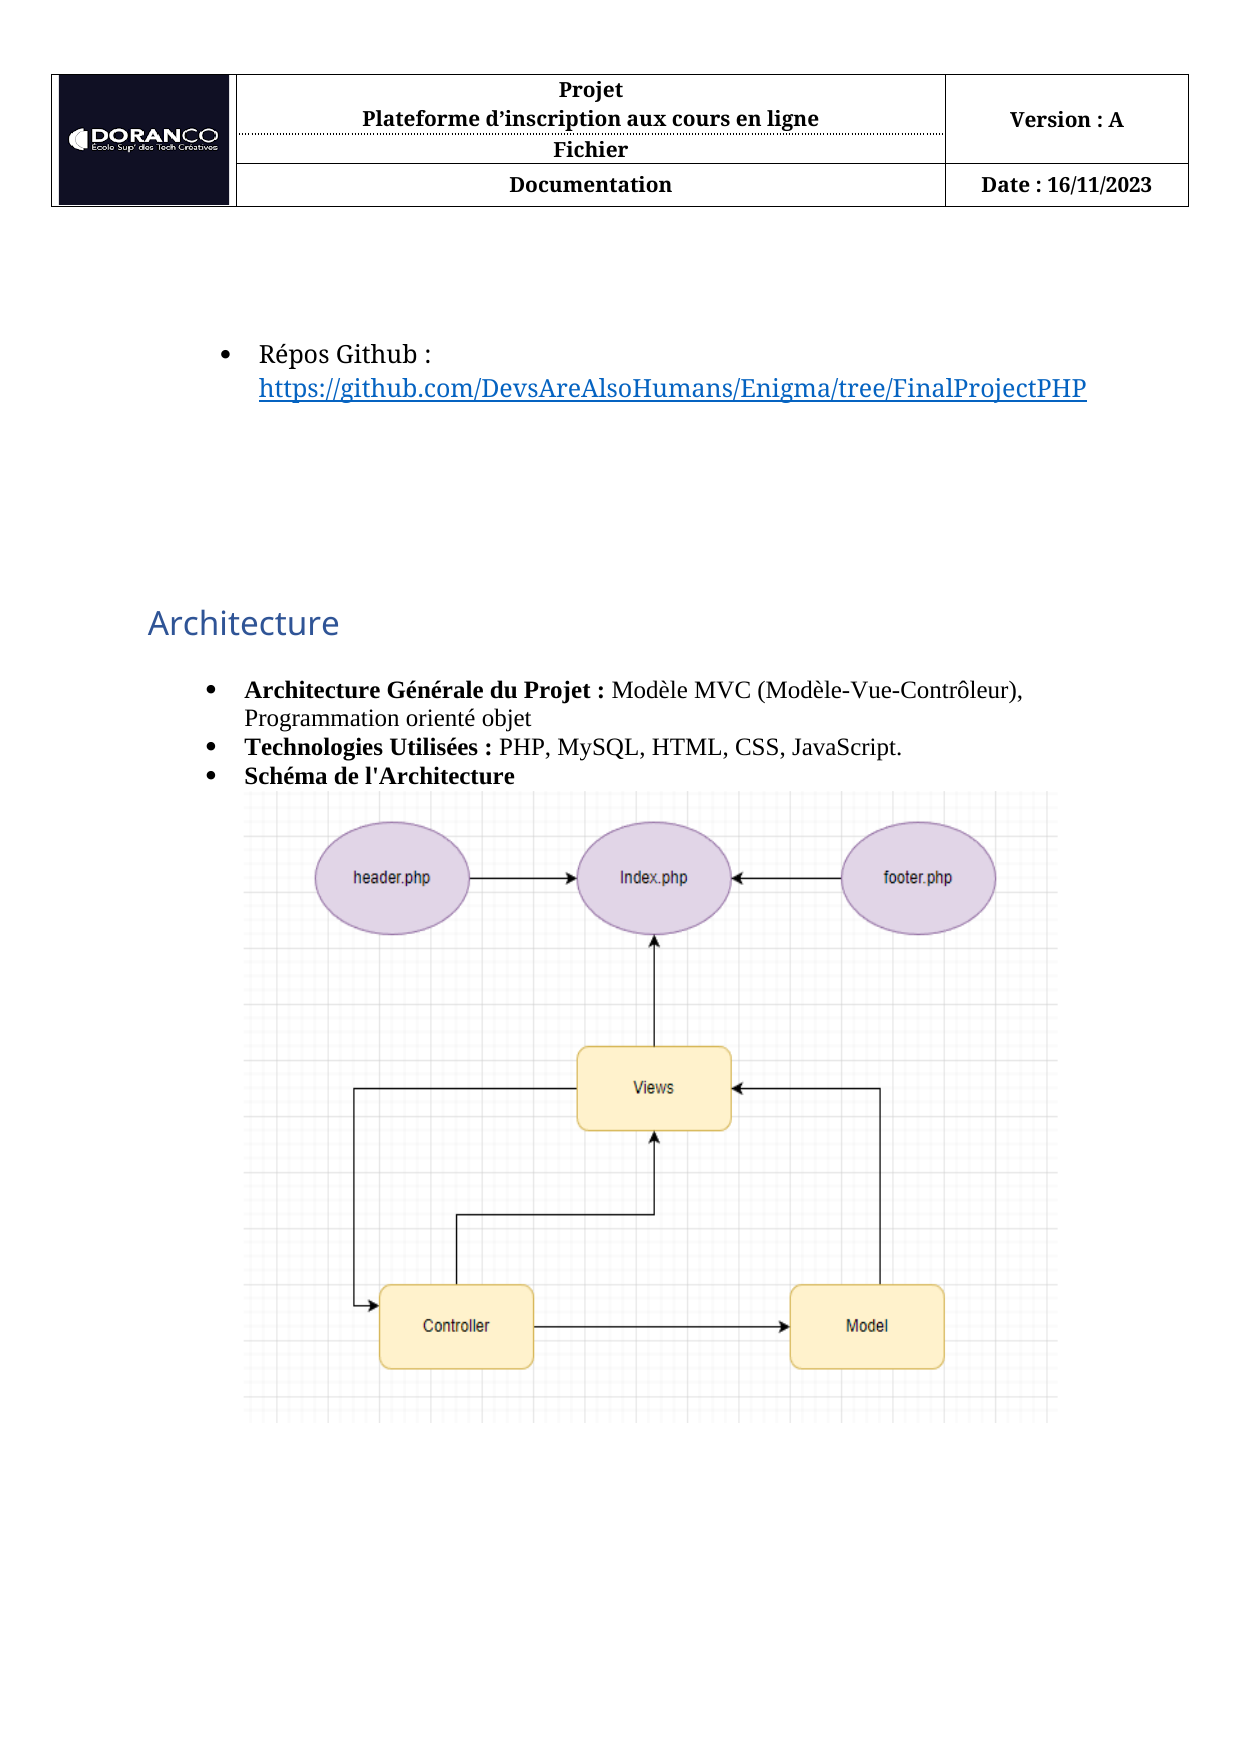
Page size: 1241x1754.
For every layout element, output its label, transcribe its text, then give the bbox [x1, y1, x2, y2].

picture [243, 791, 1058, 1423]
subtitle Architecture [148, 600, 1093, 646]
list Architecture Générale du Projet : Modèle MVC (Modèle-Vue-Contrôleur), Programmation orienté objet [207, 675, 1093, 732]
list Schéma de l'Architecture [207, 761, 1093, 790]
picture [58, 75, 230, 205]
list Répos Github : [221, 337, 1093, 371]
list Technologies Utilisées : PHP, MySQL, HTML, CSS, JavaScript. [207, 732, 1093, 761]
list https://github.com/DevsAreAlsoHumans/Enigma/tree/FinalProjectPHP [258, 371, 1093, 405]
